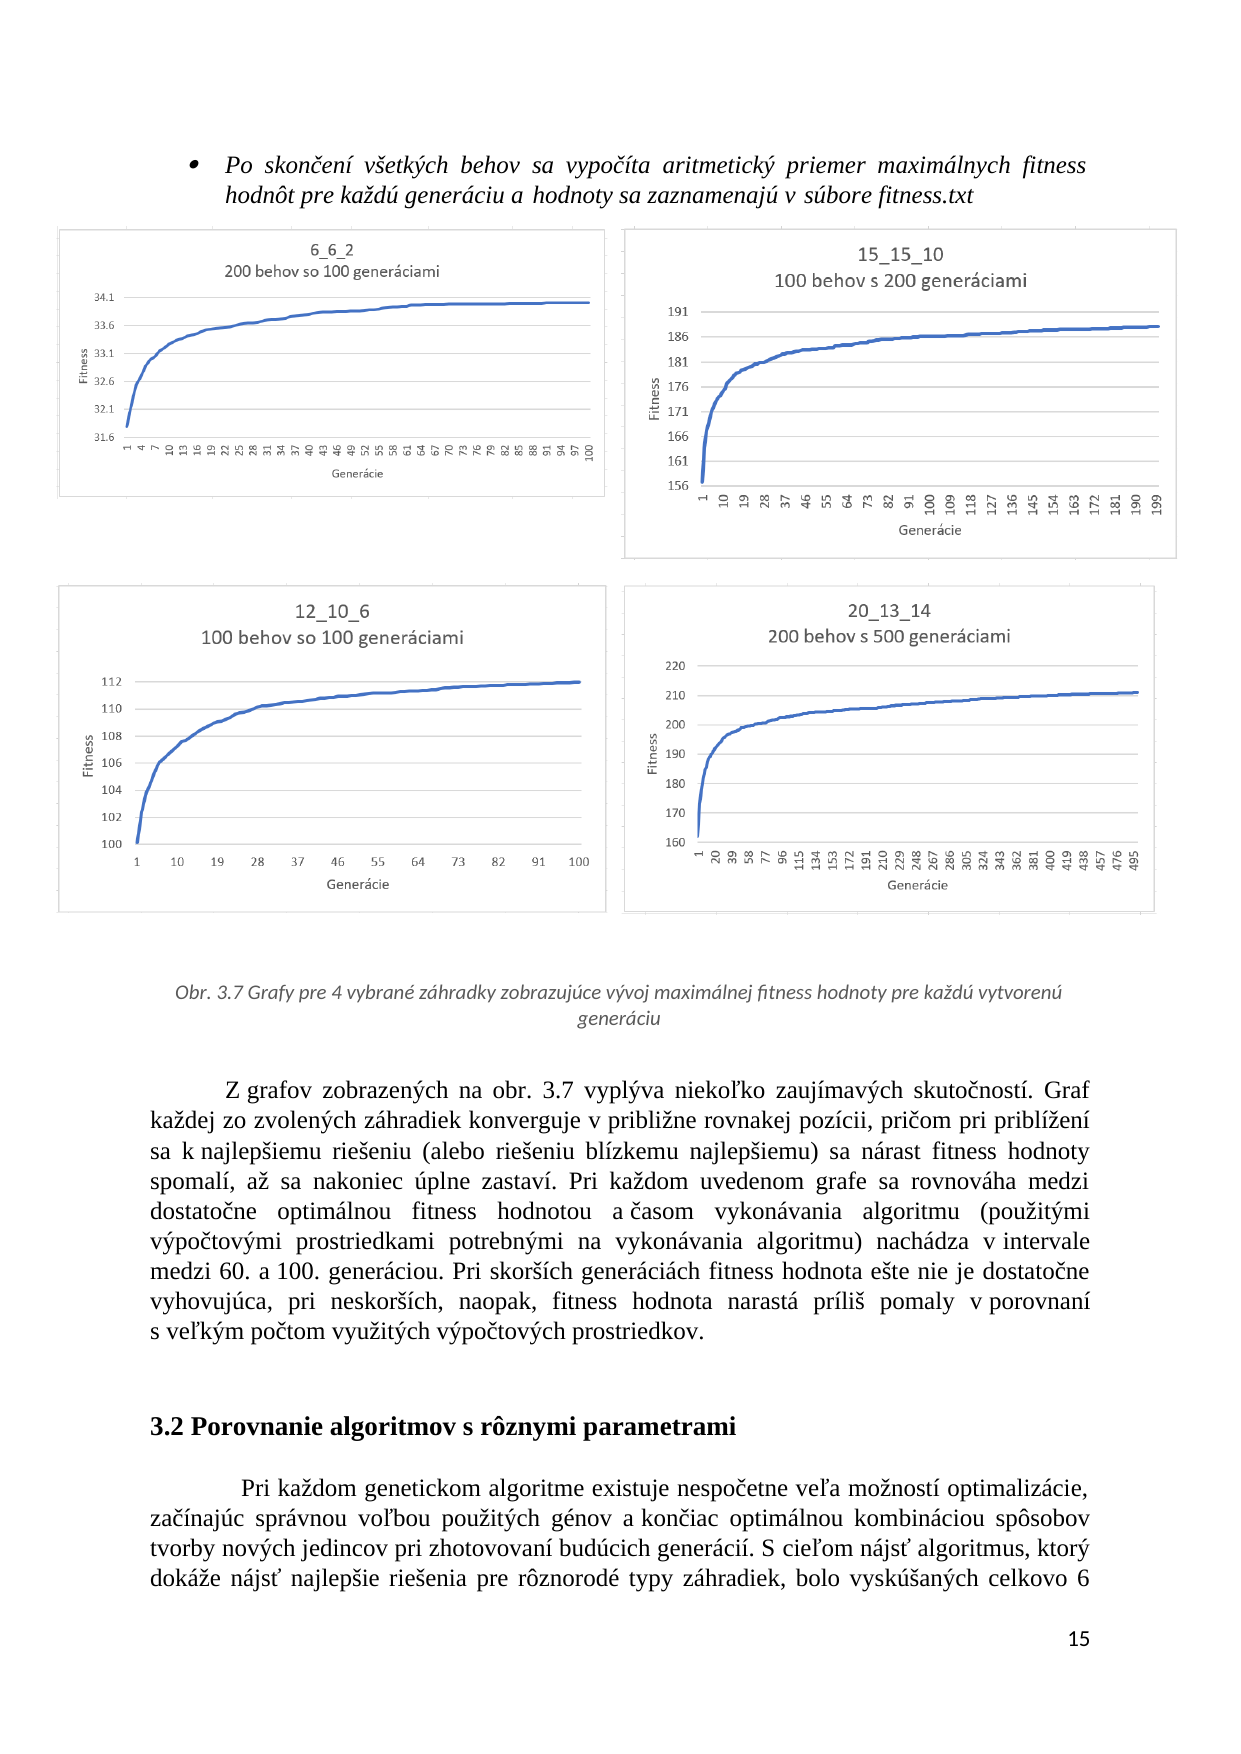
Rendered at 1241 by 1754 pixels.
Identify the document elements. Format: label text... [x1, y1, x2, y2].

text Z grafov zobrazených na obr. 3.7 vyplýva niekoľko zaujímavých skutočností. Graf každej zo zvolených záhradiek konverguje v približne rovnakej pozícii, pričom pri priblížení sa k najlepšiemu riešeniu (alebo riešeniu blízkemu najlepšiemu) sa nárast fitness hodnoty spomalí, až sa nakoniec úplne zastaví. Pri každom uvedenom grafe sa rovnováha medzi dostatočne optimálnou fitness hodnotou a časom vykonávania algoritmu (použitými výpočtovými prostriedkami potrebnými na vykonávania algoritmu) nachádza v intervale medzi 60. a 100. generáciou. Pri skorších generáciách fitness hodnota ešte nie je dostatočne vyhovujúca, pri neskorších, naopak, fitness hodnota narastá príliš pomaly v porovnaní s veľkým počtom využitých výpočtových prostriedkov. [150, 1076, 1090, 1345]
picture [56, 226, 608, 499]
list Po skončení všetkých behov sa vypočíta aritmetický priemer maximálnych fitness hodnôt pre každú generáciu a hodnoty sa zaznamenajú v súbore fitness.txt [187, 150, 1090, 209]
picture [621, 226, 1178, 560]
picture [621, 583, 1157, 915]
text Obr. 3.7 Grafy pre 4 vybrané záhradky zobrazujúce vývoj maximálnej fitness hodnoty pre každú vytvorenú generáciu [150, 979, 1090, 1031]
subtitle 3.2 Porovnanie algoritmov s rôznymi parametrami [150, 1410, 1090, 1441]
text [150, 1473, 1090, 1592]
picture [56, 583, 608, 913]
